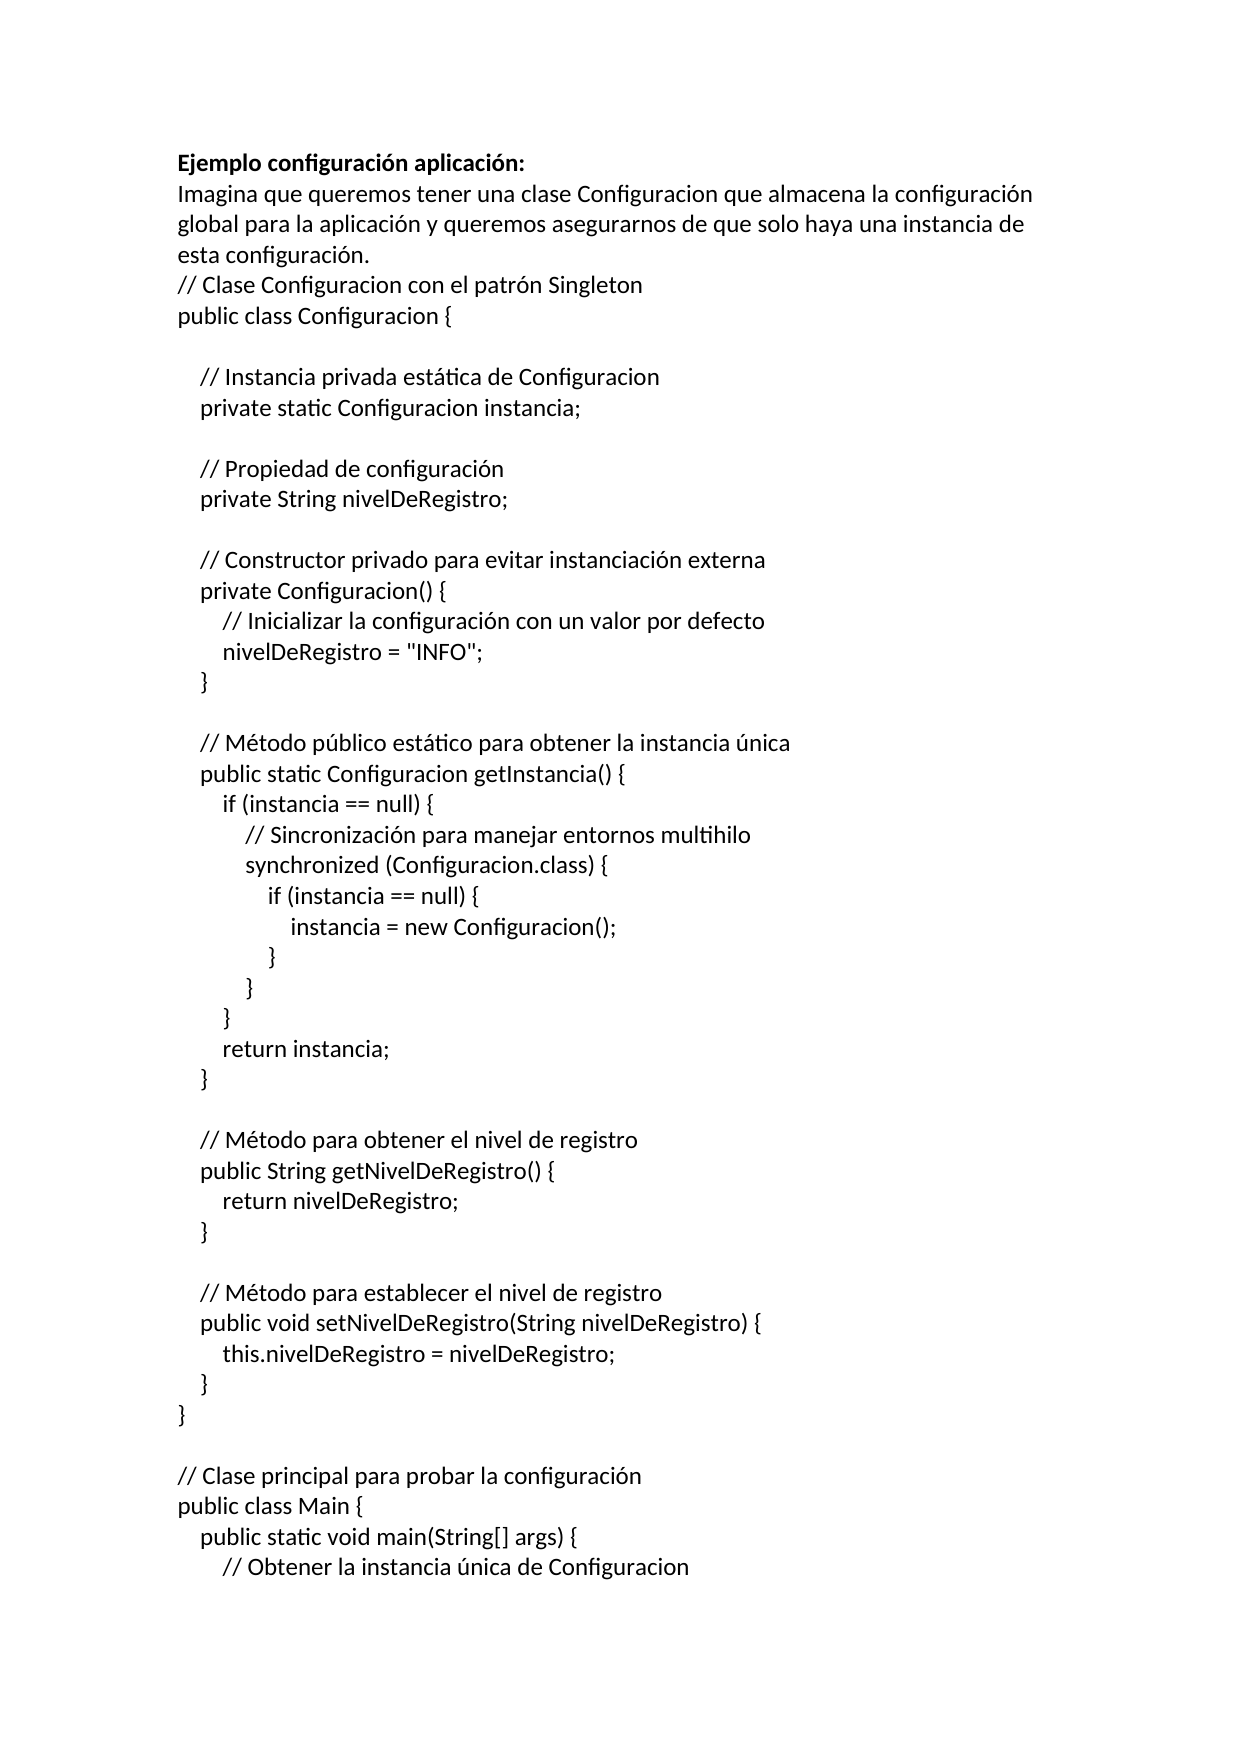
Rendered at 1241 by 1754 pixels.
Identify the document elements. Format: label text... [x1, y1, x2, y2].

text nivelDeRegistro = "INFO"; [177, 636, 1063, 666]
text public class Main { [177, 1491, 1063, 1521]
text } [177, 1063, 1063, 1094]
text } [177, 1368, 1063, 1399]
text } [177, 1399, 1063, 1429]
text // Método para establecer el nivel de registro [177, 1277, 1063, 1307]
text public String getNivelDeRegistro() { [177, 1155, 1063, 1185]
text // Método público estático para obtener la instancia única [177, 727, 1063, 758]
text instancia = new Configuracion(); [177, 911, 1063, 941]
text if (instancia == null) { [177, 880, 1063, 911]
text } [177, 1216, 1063, 1246]
text } [177, 666, 1063, 697]
text } [177, 941, 1063, 972]
text if (instancia == null) { [177, 788, 1063, 819]
text private static Configuracion instancia; [177, 392, 1063, 422]
text this.nivelDeRegistro = nivelDeRegistro; [177, 1338, 1063, 1368]
text private Configuracion() { [177, 575, 1063, 605]
text // Propiedad de configuración [177, 453, 1063, 483]
text public static Configuracion getInstancia() { [177, 758, 1063, 788]
text public void setNivelDeRegistro(String nivelDeRegistro) { [177, 1307, 1063, 1338]
text } [177, 972, 1063, 1002]
text return instancia; [177, 1033, 1063, 1063]
text // Clase Configuracion con el patrón Singleton [177, 270, 1063, 300]
text // Inicializar la configuración con un valor por defecto [177, 605, 1063, 636]
text // Método para obtener el nivel de registro [177, 1124, 1063, 1155]
text // Sincronización para manejar entornos multihilo [177, 819, 1063, 849]
text // Obtener la instancia única de Configuracion [177, 1552, 1063, 1582]
text // Clase principal para probar la configuración [177, 1460, 1063, 1491]
text public static void main(String[] args) { [177, 1521, 1063, 1552]
text return nivelDeRegistro; [177, 1185, 1063, 1216]
text public class Configuracion { [177, 300, 1063, 331]
text private String nivelDeRegistro; [177, 483, 1063, 514]
text Ejemplo configuración aplicación: [177, 148, 1063, 178]
text synchronized (Configuracion.class) { [177, 849, 1063, 880]
text // Instancia privada estática de Configuracion [177, 361, 1063, 392]
text Imagina que queremos tener una clase Configuracion que almacena la configuración global para la aplicación y queremos asegurarnos de que solo haya una instancia de esta configuración. [177, 178, 1063, 270]
text // Constructor privado para evitar instanciación externa [177, 544, 1063, 575]
text } [177, 1002, 1063, 1033]
